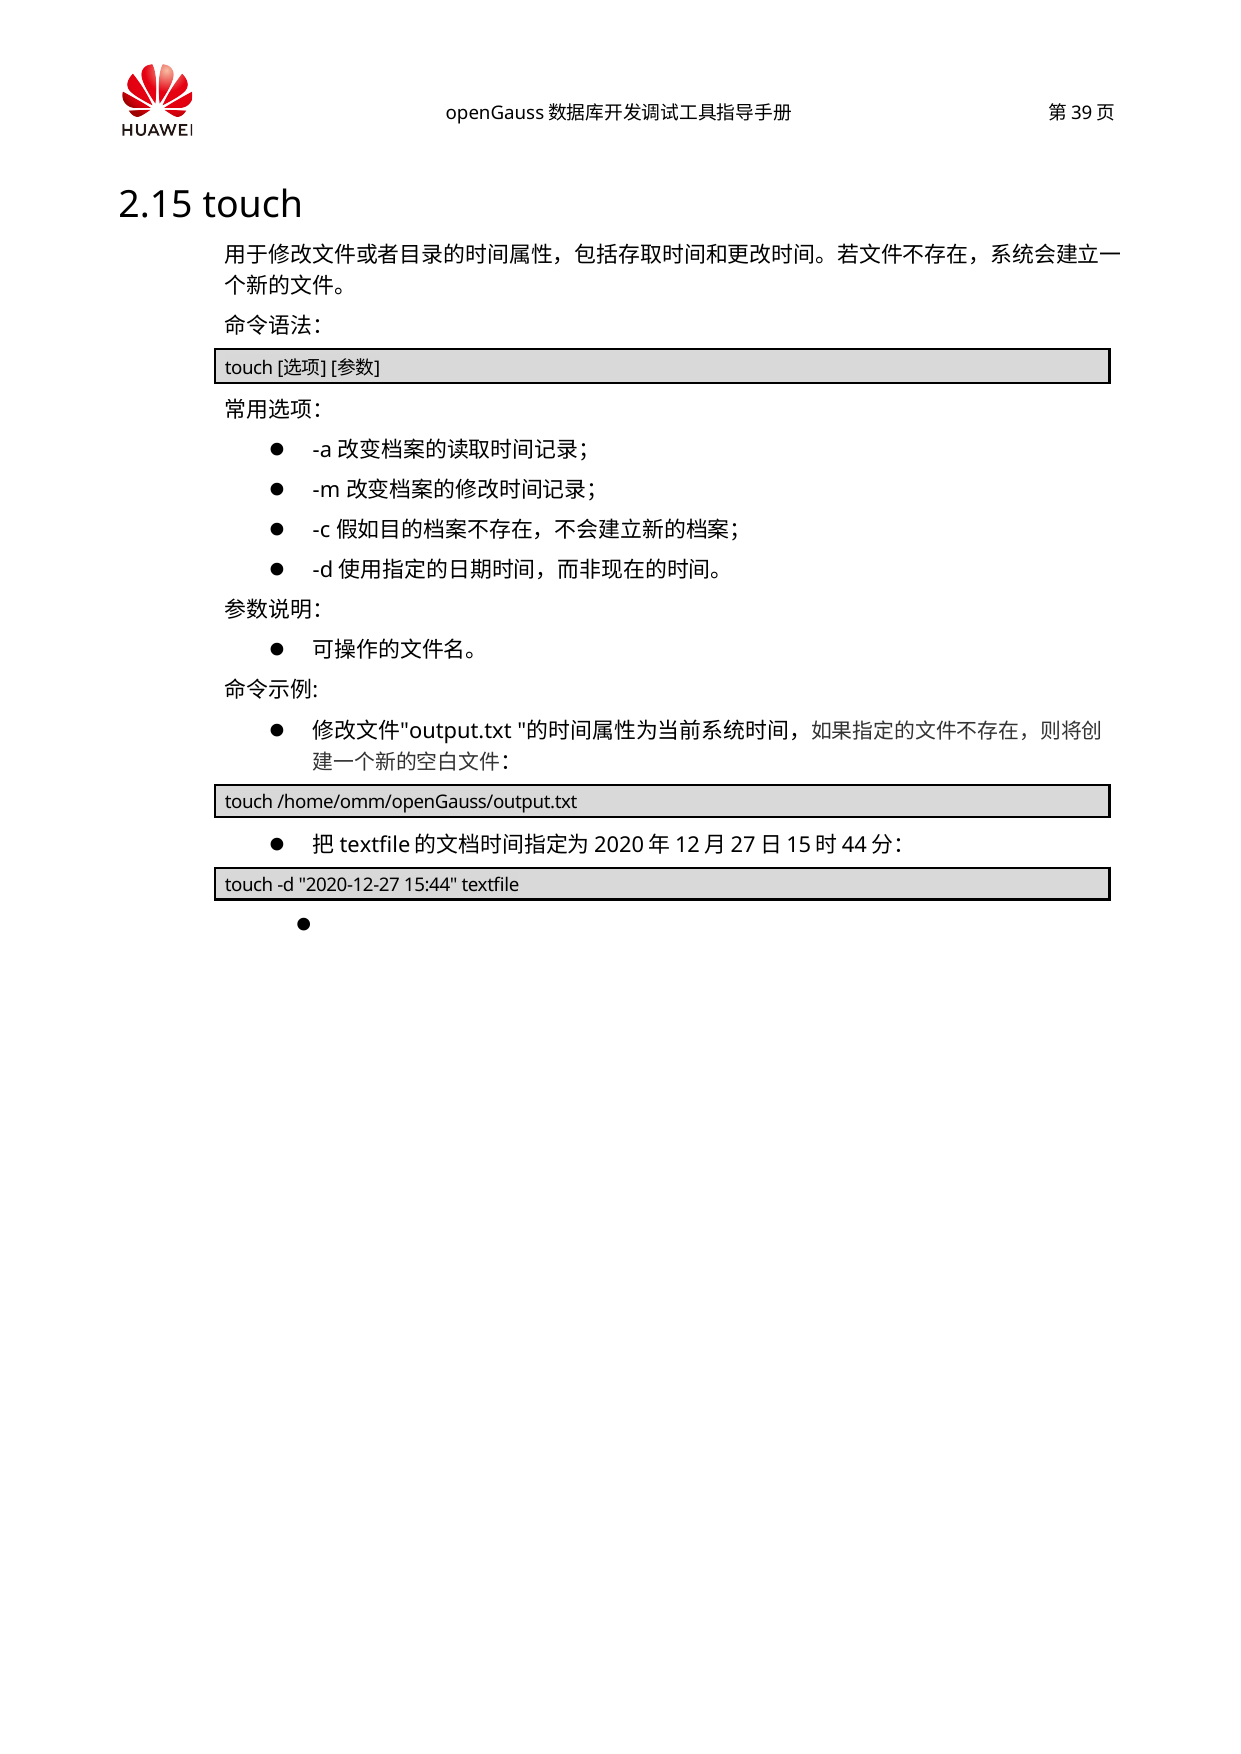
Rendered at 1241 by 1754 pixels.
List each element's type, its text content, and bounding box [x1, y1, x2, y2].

list 修改文件"output.txt "的时间属性为当前系统时间，如果指定的文件不存在，则将创建一个新的空白文件： [269, 713, 1122, 776]
list -c 假如目的档案不存在，不会建立新的档案； [269, 512, 1122, 544]
text touch [选项] [参数] [216, 350, 1108, 382]
text touch /home/omm/openGauss/output.txt [216, 786, 1108, 816]
list 可操作的文件名。 [269, 632, 1122, 664]
subtitle touch [118, 177, 1122, 228]
text 常用选项： [224, 392, 1122, 424]
text 参数说明： [224, 592, 1122, 624]
list 把 textfile的文档时间指定为2020年12月27日15时44分： [269, 827, 1122, 858]
text 命令语法： [224, 308, 1122, 340]
list -d 使用指定的日期时间，而非现在的时间。 [269, 552, 1122, 584]
list -a 改变档案的读取时间记录； [269, 432, 1122, 464]
list -m 改变档案的修改时间记录； [269, 472, 1122, 504]
text 命令示例: [224, 672, 1122, 704]
text touch -d "2020-12-27 15:44" textfile [216, 869, 1108, 898]
text 用于修改文件或者目录的时间属性，包括存取时间和更改时间。若文件不存在，系统会建立一个新的文件。 [334, 237, 1122, 300]
picture [122, 64, 193, 136]
